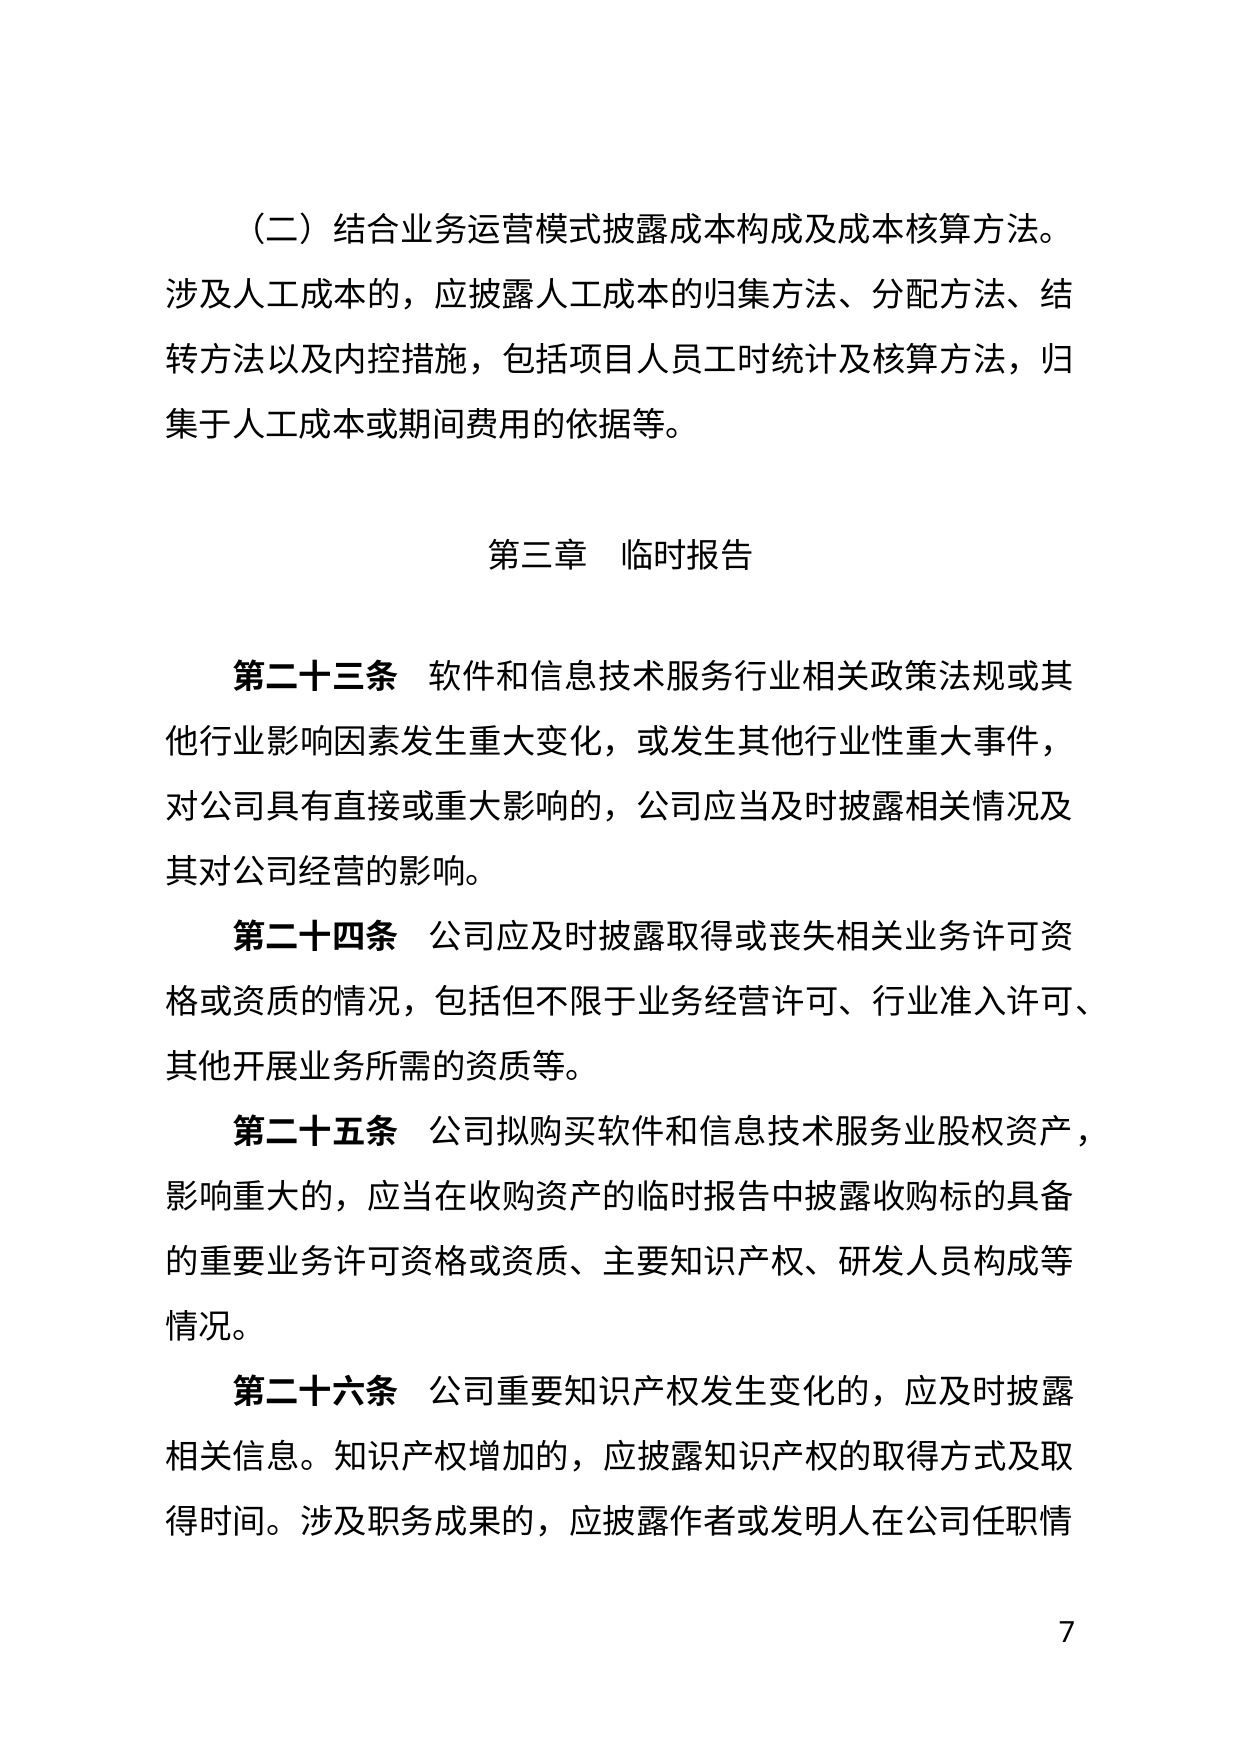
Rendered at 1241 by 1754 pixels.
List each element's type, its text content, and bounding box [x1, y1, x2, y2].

list 临时报告 [165, 517, 1075, 579]
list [165, 1357, 1075, 1552]
list 软件和信息技术服务行业相关政策法规或其他行业影响因素发生重大变化，或发生其他行业性重大事件，对公司具有直接或重大影响的，公司应当及时披露相关情况及其对公司经营的影响。 [165, 642, 1075, 902]
list 公司拟购买软件和信息技术服务业股权资产，影响重大的，应当在收购资产的临时报告中披露收购标的具备的重要业务许可资格或资质、主要知识产权、研发人员构成等情况。 [165, 1097, 1075, 1357]
list 公司应及时披露取得或丧失相关业务许可资格或资质的情况，包括但不限于业务经营许可、行业准入许可、其他开展业务所需的资质等。 [165, 902, 1075, 1097]
text （二）结合业务运营模式披露成本构成及成本核算方法。涉及人工成本的，应披露人工成本的归集方法、分配方法、结转方法以及内控措施，包括项目人员工时统计及核算方法，归集于人工成本或期间费用的依据等。 [165, 194, 1075, 454]
